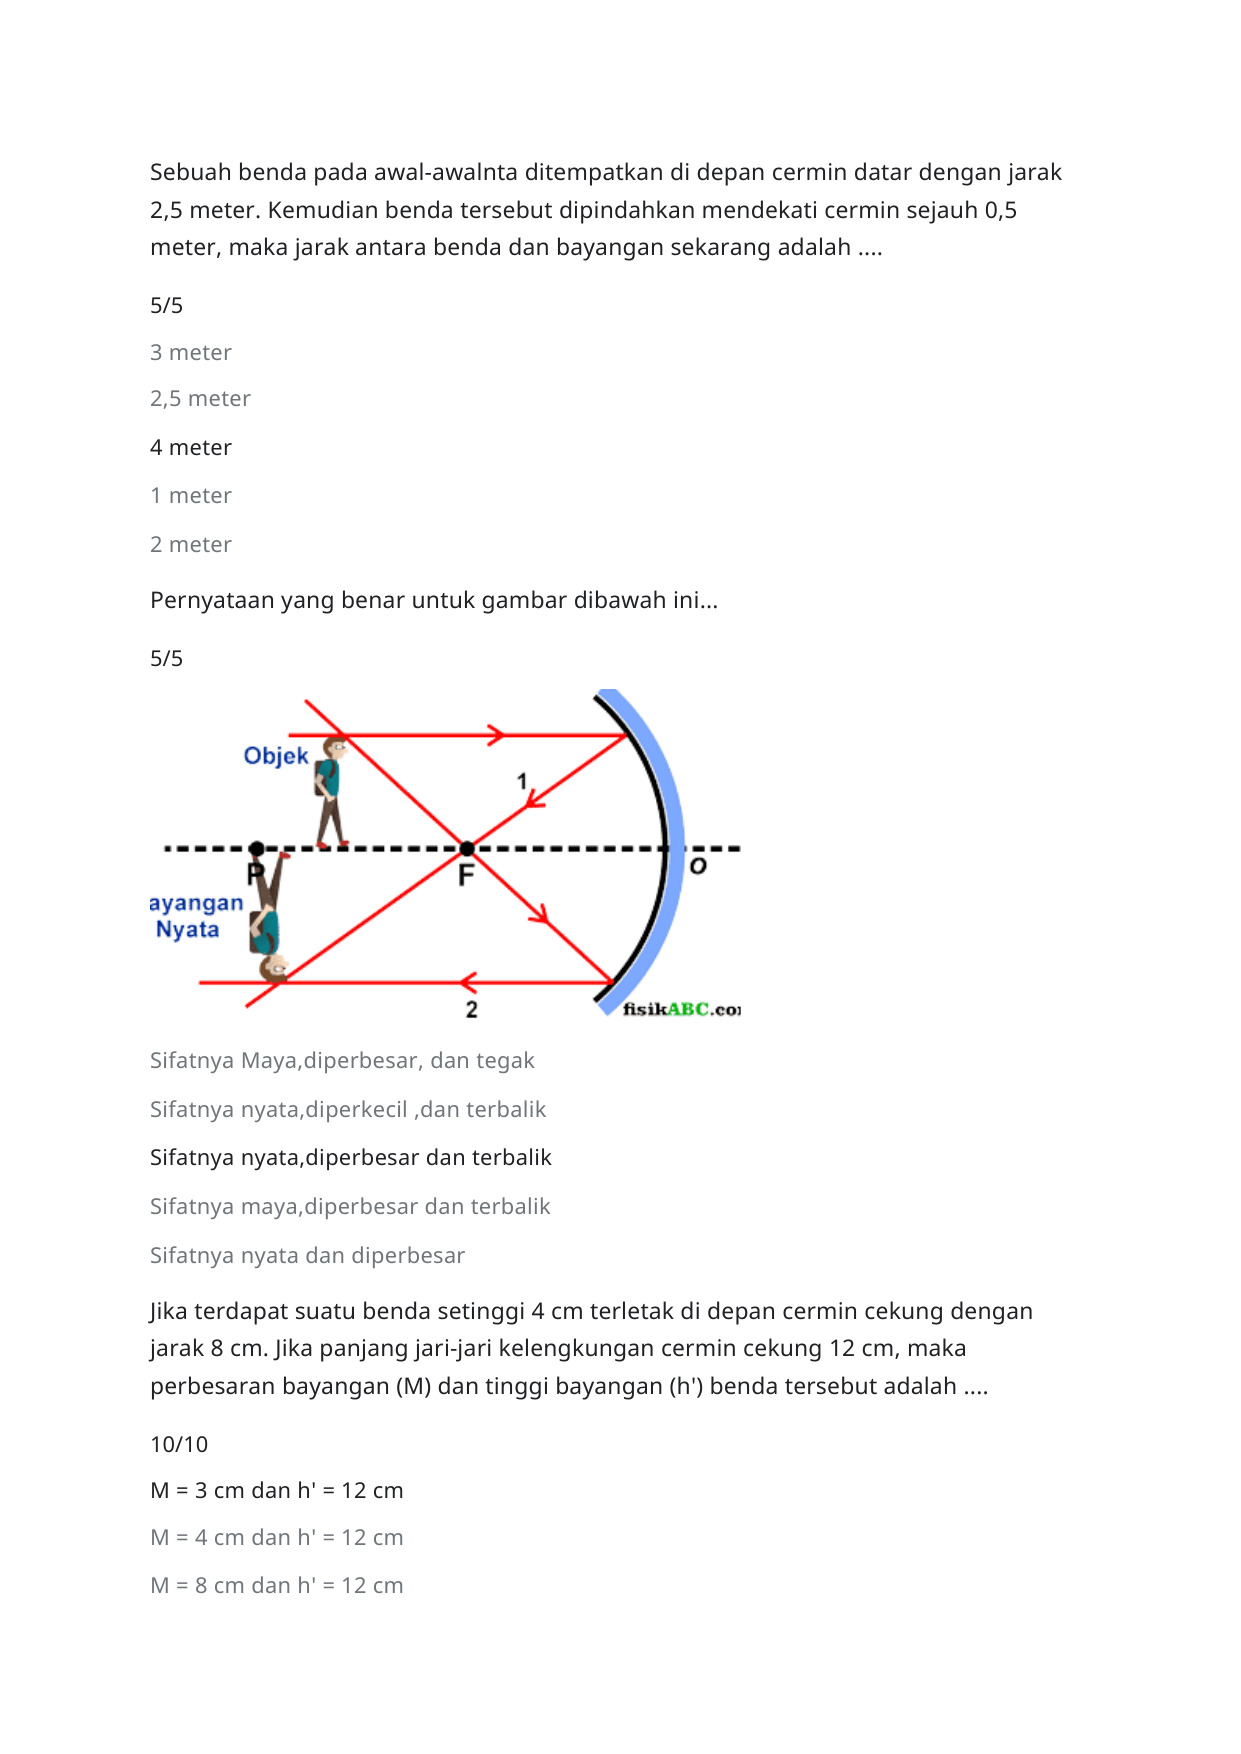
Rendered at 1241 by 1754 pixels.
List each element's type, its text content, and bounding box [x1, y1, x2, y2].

text M = 3 cm dan h' = 12 cm [150, 1475, 1090, 1505]
text M = 8 cm dan h' = 12 cm [150, 1570, 1090, 1600]
text Sifatnya nyata,diperkecil ,dan terbalik [150, 1094, 1090, 1123]
text Sifatnya maya,diperbesar dan terbalik [150, 1191, 1090, 1221]
text Sifatnya Maya,diperbesar, dan tegak [150, 1045, 1090, 1075]
text Pernyataan yang benar untuk gambar dibawah ini... [150, 578, 1090, 615]
text 5/5 [150, 632, 1090, 673]
text 2 meter [150, 529, 1090, 559]
text 5/5 [150, 279, 1090, 320]
picture [150, 689, 741, 1029]
text 10/10 [150, 1418, 1090, 1458]
text Jika terdapat suatu benda setinggi 4 cm terletak di depan cermin cekung dengan jarak 8 cm. Jika panjang jari-jari kelengkungan cermin cekung 12 cm, maka perbesaran bayangan (M) dan tinggi bayangan (h') benda tersebut adalah .... [150, 1289, 1090, 1401]
text Sifatnya nyata,diperbesar dan terbalik [150, 1142, 1090, 1172]
text 3 meter [150, 336, 1090, 366]
text 2,5 meter [150, 383, 1090, 413]
text M = 4 cm dan h' = 12 cm [150, 1522, 1090, 1551]
text 4 meter [150, 432, 1090, 461]
text Sifatnya nyata dan diperbesar [150, 1240, 1090, 1270]
text 1 meter [150, 480, 1090, 510]
text Sebuah benda pada awal-awalnta ditempatkan di depan cermin datar dengan jarak 2,5 meter. Kemudian benda tersebut dipindahkan mendekati cermin sejauh 0,5 meter, maka jarak antara benda dan bayangan sekarang adalah .... [150, 150, 1090, 262]
